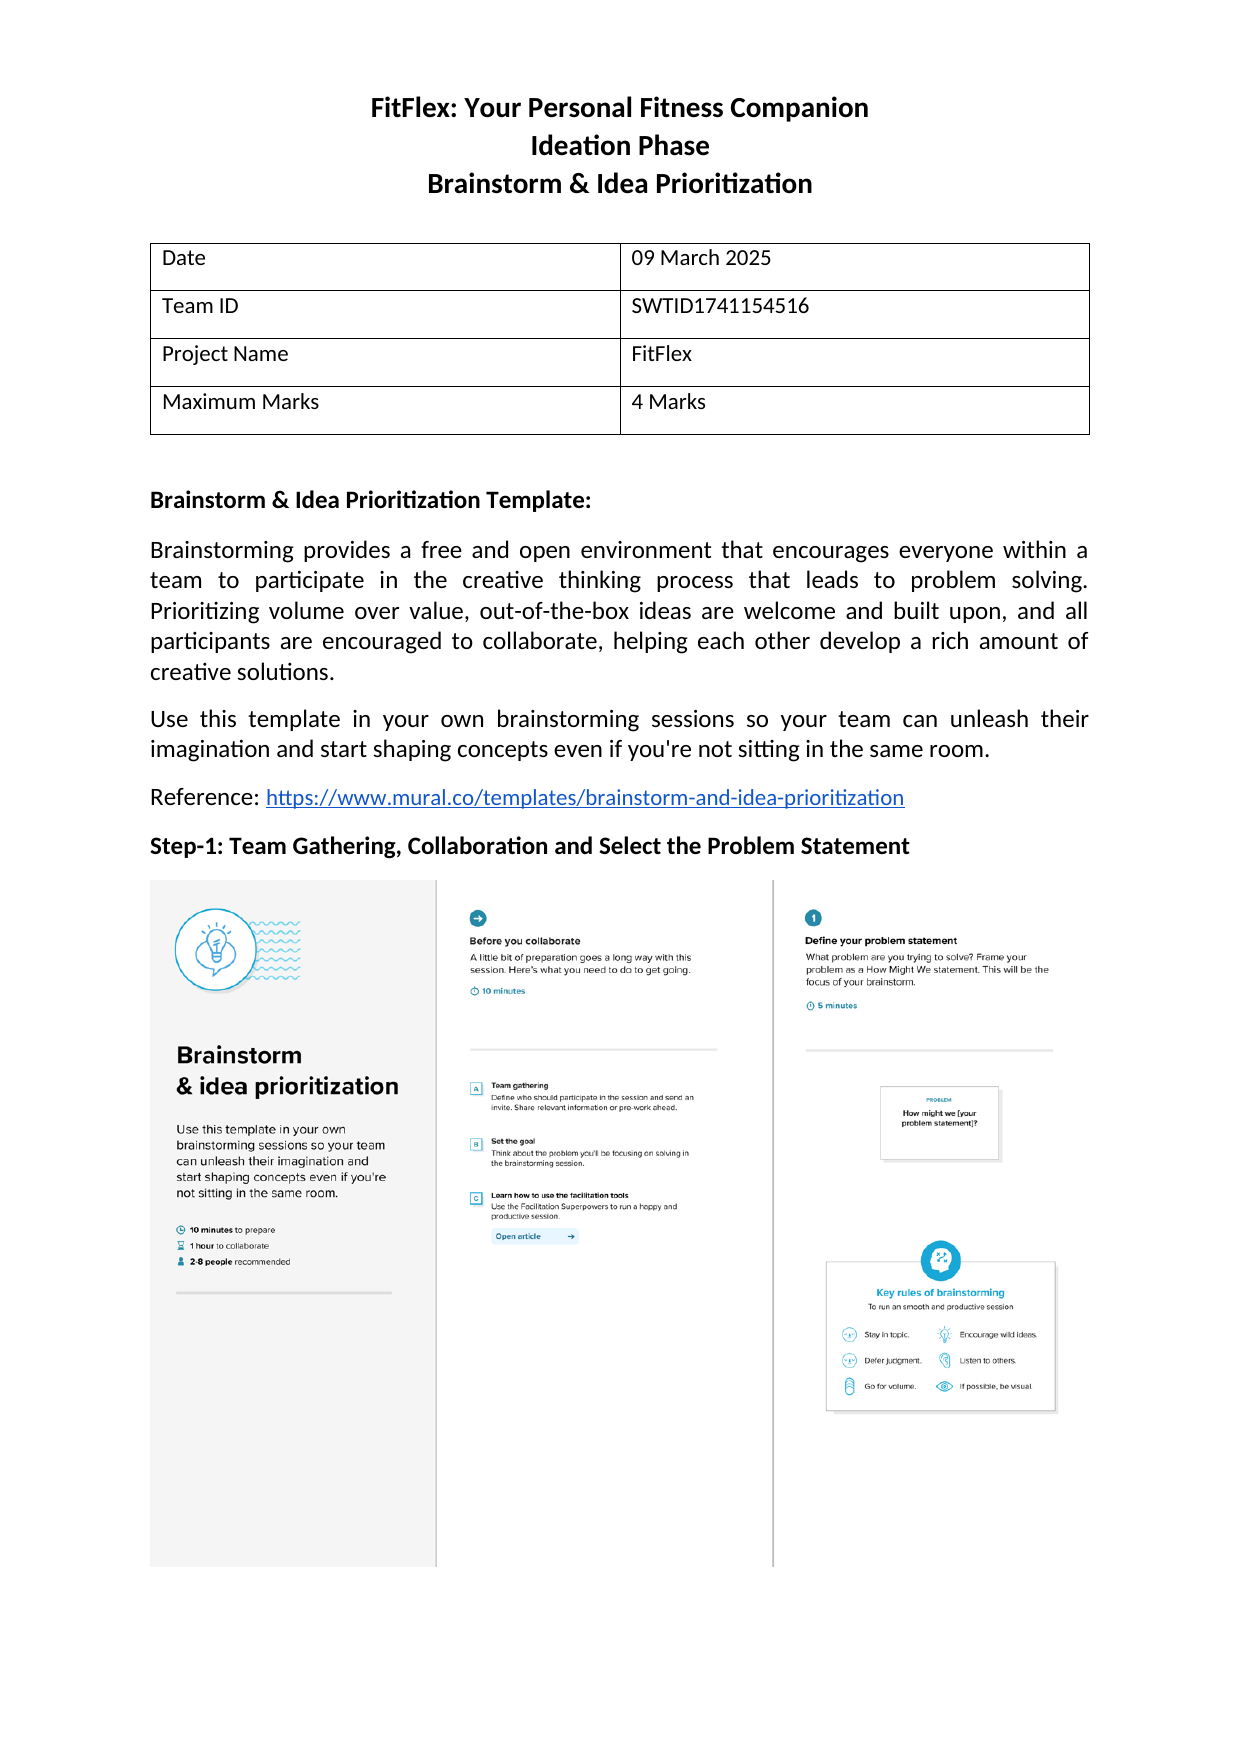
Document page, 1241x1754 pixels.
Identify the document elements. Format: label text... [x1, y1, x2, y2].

text FitFlex: Your Personal Fitness Companion [150, 89, 1090, 124]
text Step-1: Team Gathering, Collaboration and Select the Problem Statement [150, 830, 1090, 861]
table_cell Team ID [151, 291, 620, 338]
table_cell Maximum Marks [151, 387, 620, 434]
text Reference: https://www.mural.co/templates/brainstorm-and-idea-prioritization [150, 781, 1090, 811]
table_header 09 March 2025 [621, 244, 1089, 290]
text Use this template in your own brainstorming sessions so your team can unleash their imagination and start shaping concepts even if you're not sitting in the same room. [150, 703, 1090, 764]
picture [150, 880, 1091, 1567]
text Brainstorm & Idea Prioritization Template: [150, 484, 1090, 515]
table_cell FitFlex [621, 339, 1089, 386]
table_cell Project Name [151, 339, 620, 386]
text Ideation Phase [150, 127, 1090, 163]
table_header Date [151, 244, 620, 290]
table_cell 4 Marks [621, 387, 1089, 434]
text Brainstorming provides a free and open environment that encourages everyone within a team to participate in the creative thinking process that leads to problem solving. Prioritizing volume over value, out-of-the-box ideas are welcome and built upon, and all participants are encouraged to collaborate, helping each other develop a rich amount of creative solutions. [150, 534, 1090, 686]
table_cell SWTID1741154516 [621, 291, 1089, 338]
text Brainstorm & Idea Prioritization [150, 166, 1090, 201]
